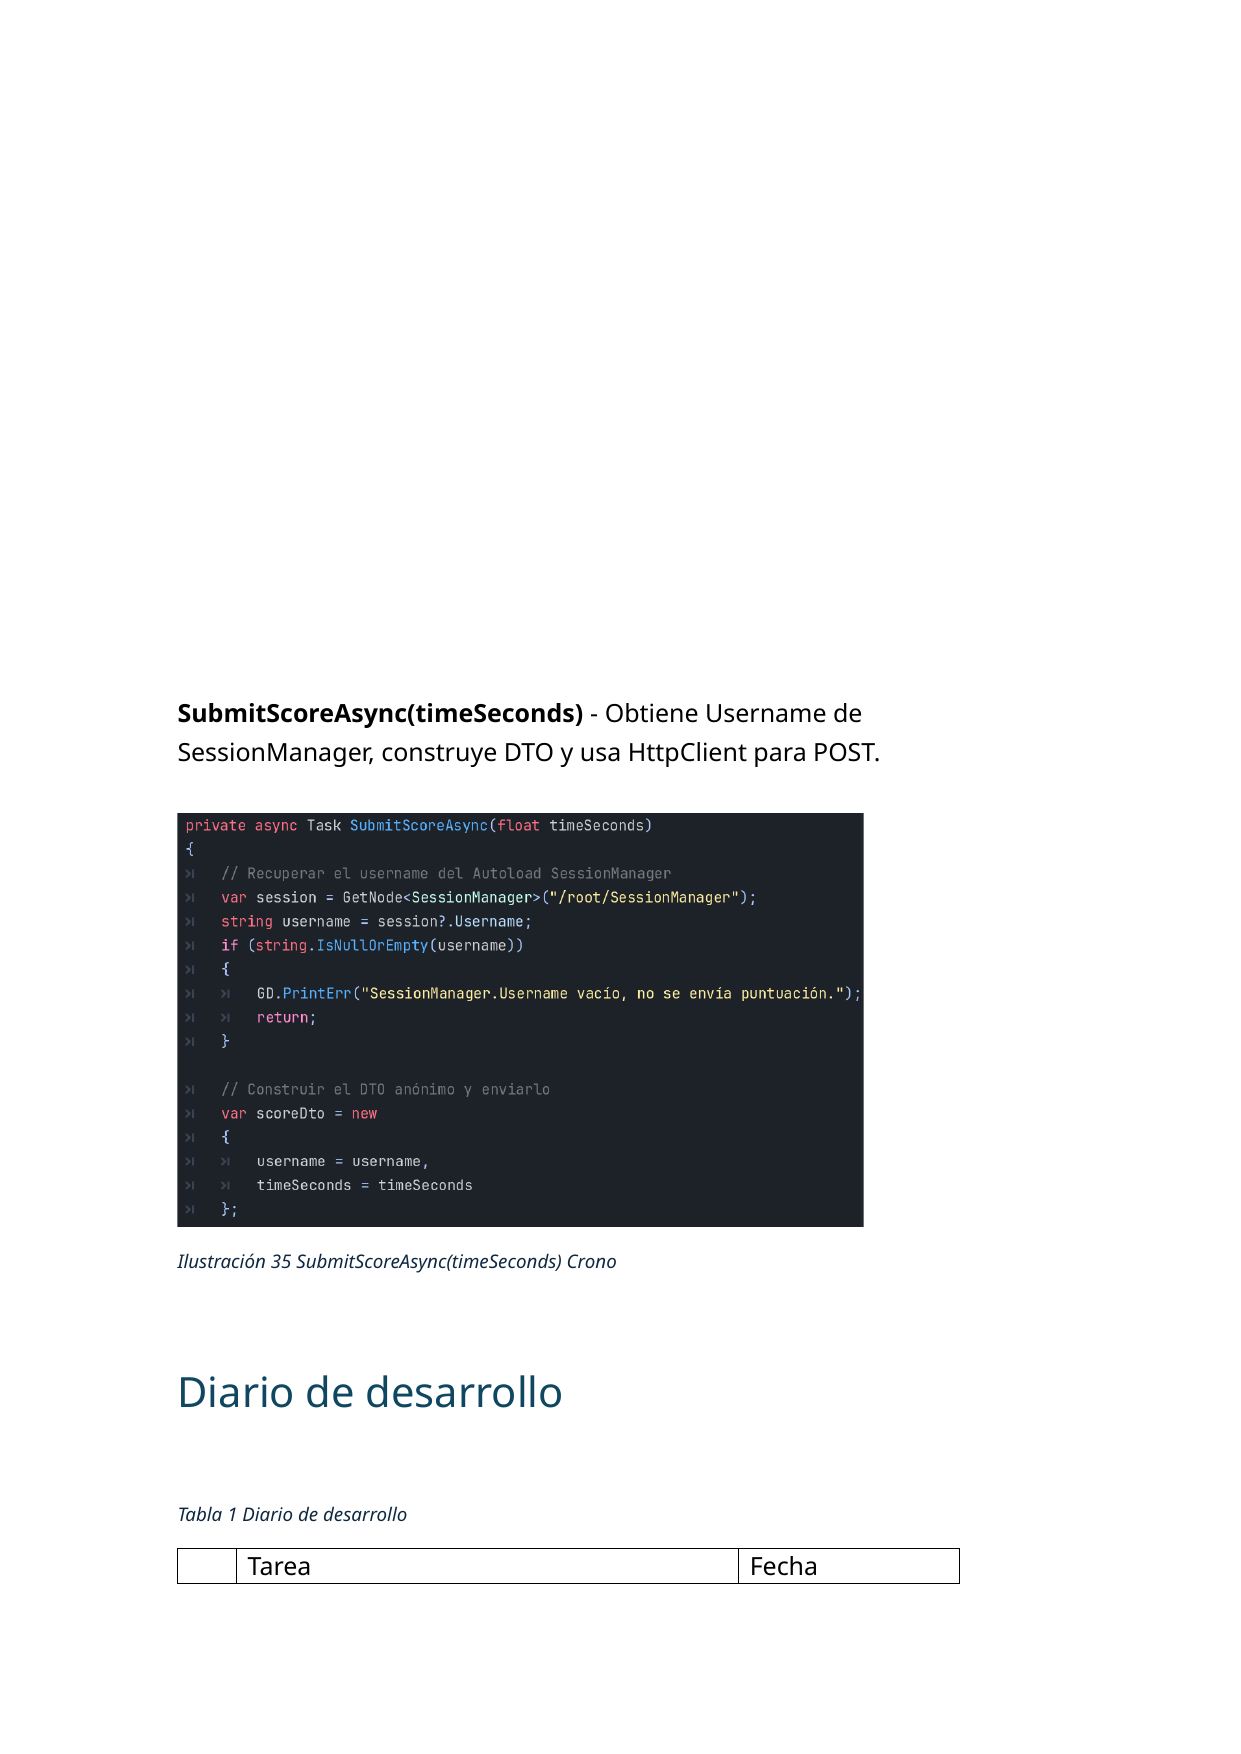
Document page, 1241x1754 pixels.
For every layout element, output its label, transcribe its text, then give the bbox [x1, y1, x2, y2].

subtitle Diario de desarrollo [177, 1363, 1063, 1485]
table_header Tarea [237, 1549, 738, 1583]
table_header [178, 1549, 236, 1583]
picture [177, 813, 864, 1227]
table_header Fecha [739, 1549, 959, 1583]
